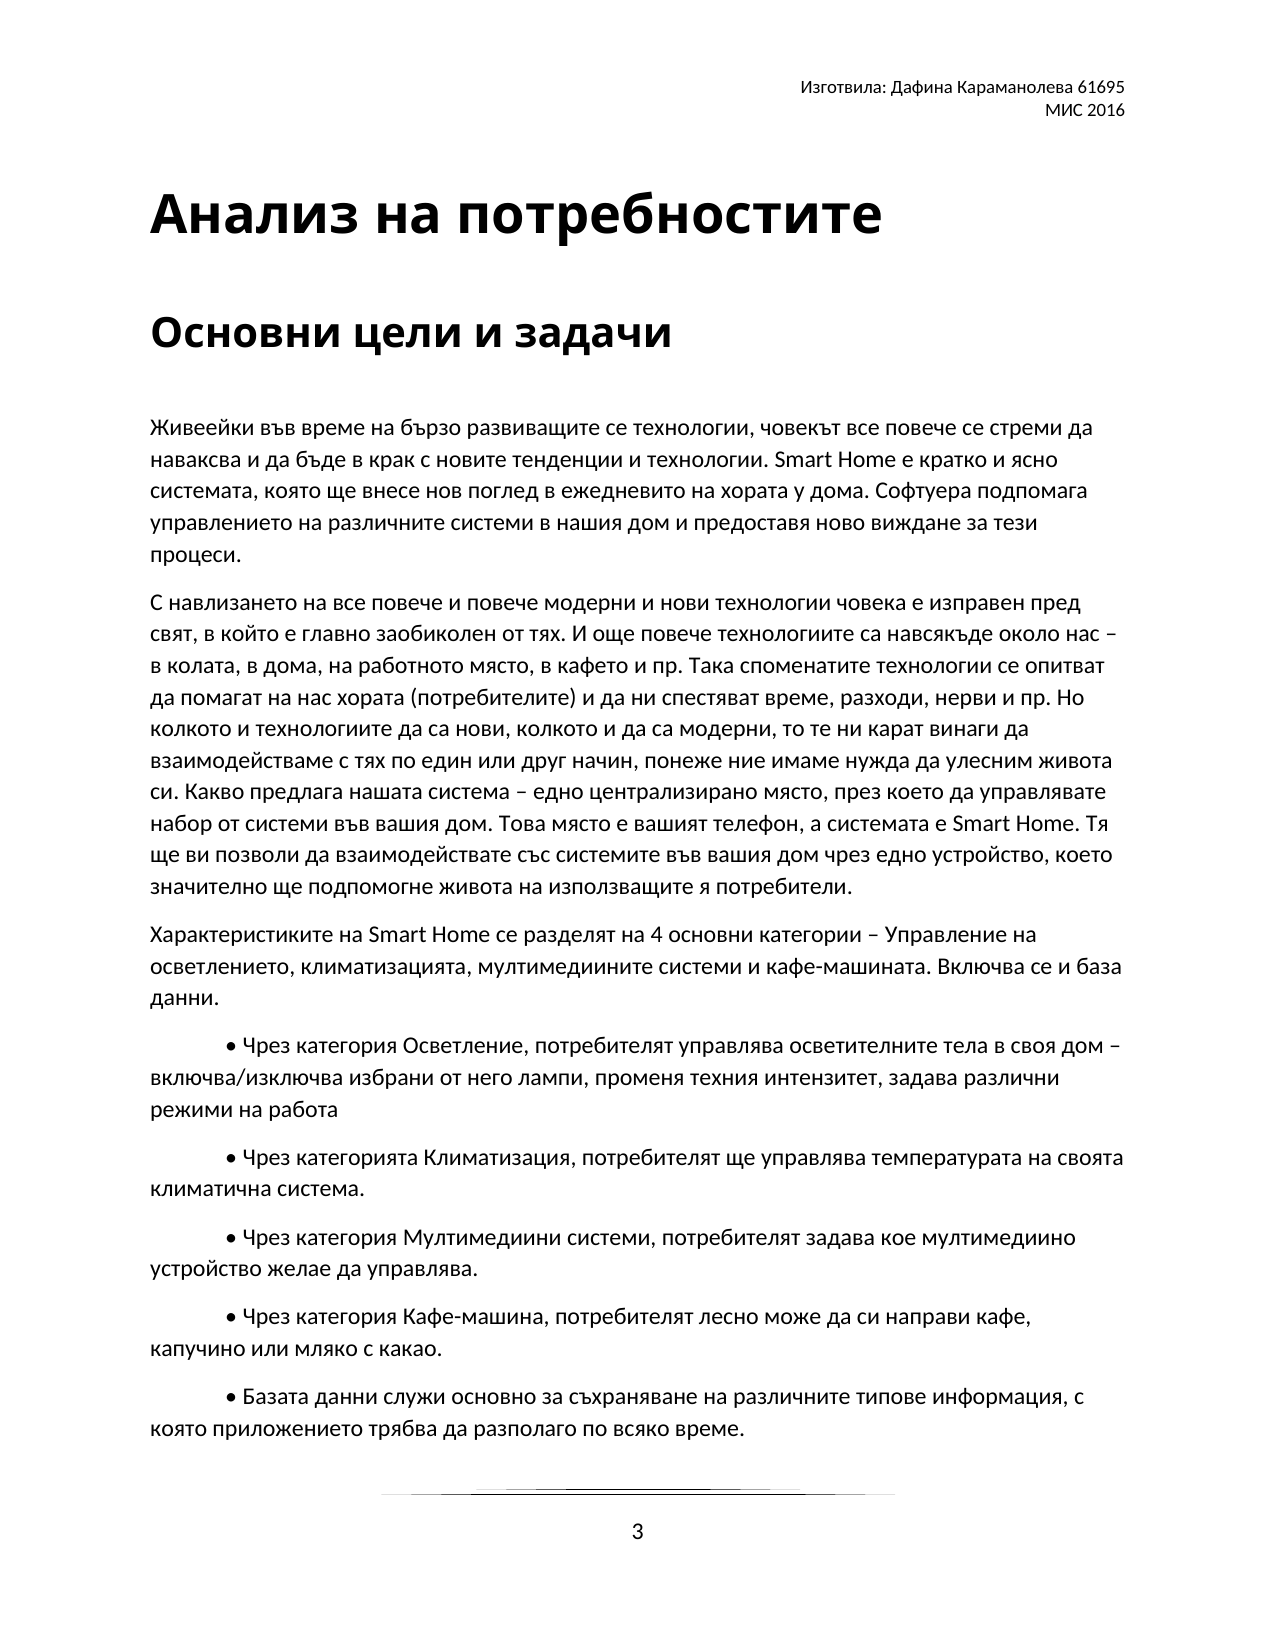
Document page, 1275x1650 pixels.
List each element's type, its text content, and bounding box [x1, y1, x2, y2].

text • Чрез категорията Климатизация, потребителят ще управлява температурата на своята климатична система. [150, 1142, 1125, 1203]
text • Чрез категория Кафе-машина, потребителят лесно може да си направи кафе, капучино или мляко с какао. [150, 1301, 1125, 1362]
text • Чрез категория Мултимедиини системи, потребителят задава кое мултимедиино устройство желае да управлява. [150, 1222, 1125, 1282]
text • Чрез категория Осветление, потребителят управлява осветителните тела в своя дом – включва/изключва избрани от него лампи, променя техния интензитет, задава различни режими на работа [150, 1031, 1125, 1123]
text • Базата данни служи основно за съхраняване на различните типове информация, с която приложението трябва да разполаго по всяко време. [150, 1381, 1125, 1442]
subtitle Анализ на потребностите [150, 175, 1125, 249]
text Живеейки във време на бързо развиващите се технологии, човекът все повече се стреми да наваксва и да бъде в крак с новите тенденции и технологии. Smart Home е кратко и ясно системата, която ще внесе нов поглед в ежедневито на хората у дома. Софтуера подпомага управлението на различните системи в нашия дом и предоставя ново виждане за тези процеси. [150, 412, 1125, 568]
text С навлизането на все повече и повече модерни и нови технологии човека е изправен пред свят, в който е главно заобиколен от тях. И още повече технологиите са навсякъде около нас – в колата, в дома, на работното място, в кафето и пр. Така споменатите технологии се опитват да помагат на нас хората (потребителите) и да ни спестяват време, разходи, нерви и пр. Но колкото и технологиите да са нови, колкото и да са модерни, то те ни карат винаги да взаимодействаме с тях по един или друг начин, понеже ние имаме нужда да улесним живота си. Какво предлага нашата система – едно централизирано място, през което да управлявате набор от системи във вашия дом. Това място е вашият телефон, а системата е Smart Home. Тя ще ви позволи да взаимодействате със системите във вашия дом чрез едно устройство, което значително ще подпомогне живота на използващите я потребители. [150, 587, 1125, 900]
text Характеристиките на Smart Home се разделят на 4 основни категории – Управление на осветлението, климатизацията, мултимедиините системи и кафе-машината. Включва се и база данни. [150, 919, 1125, 1012]
subtitle Основни цели и задачи [150, 303, 1125, 360]
